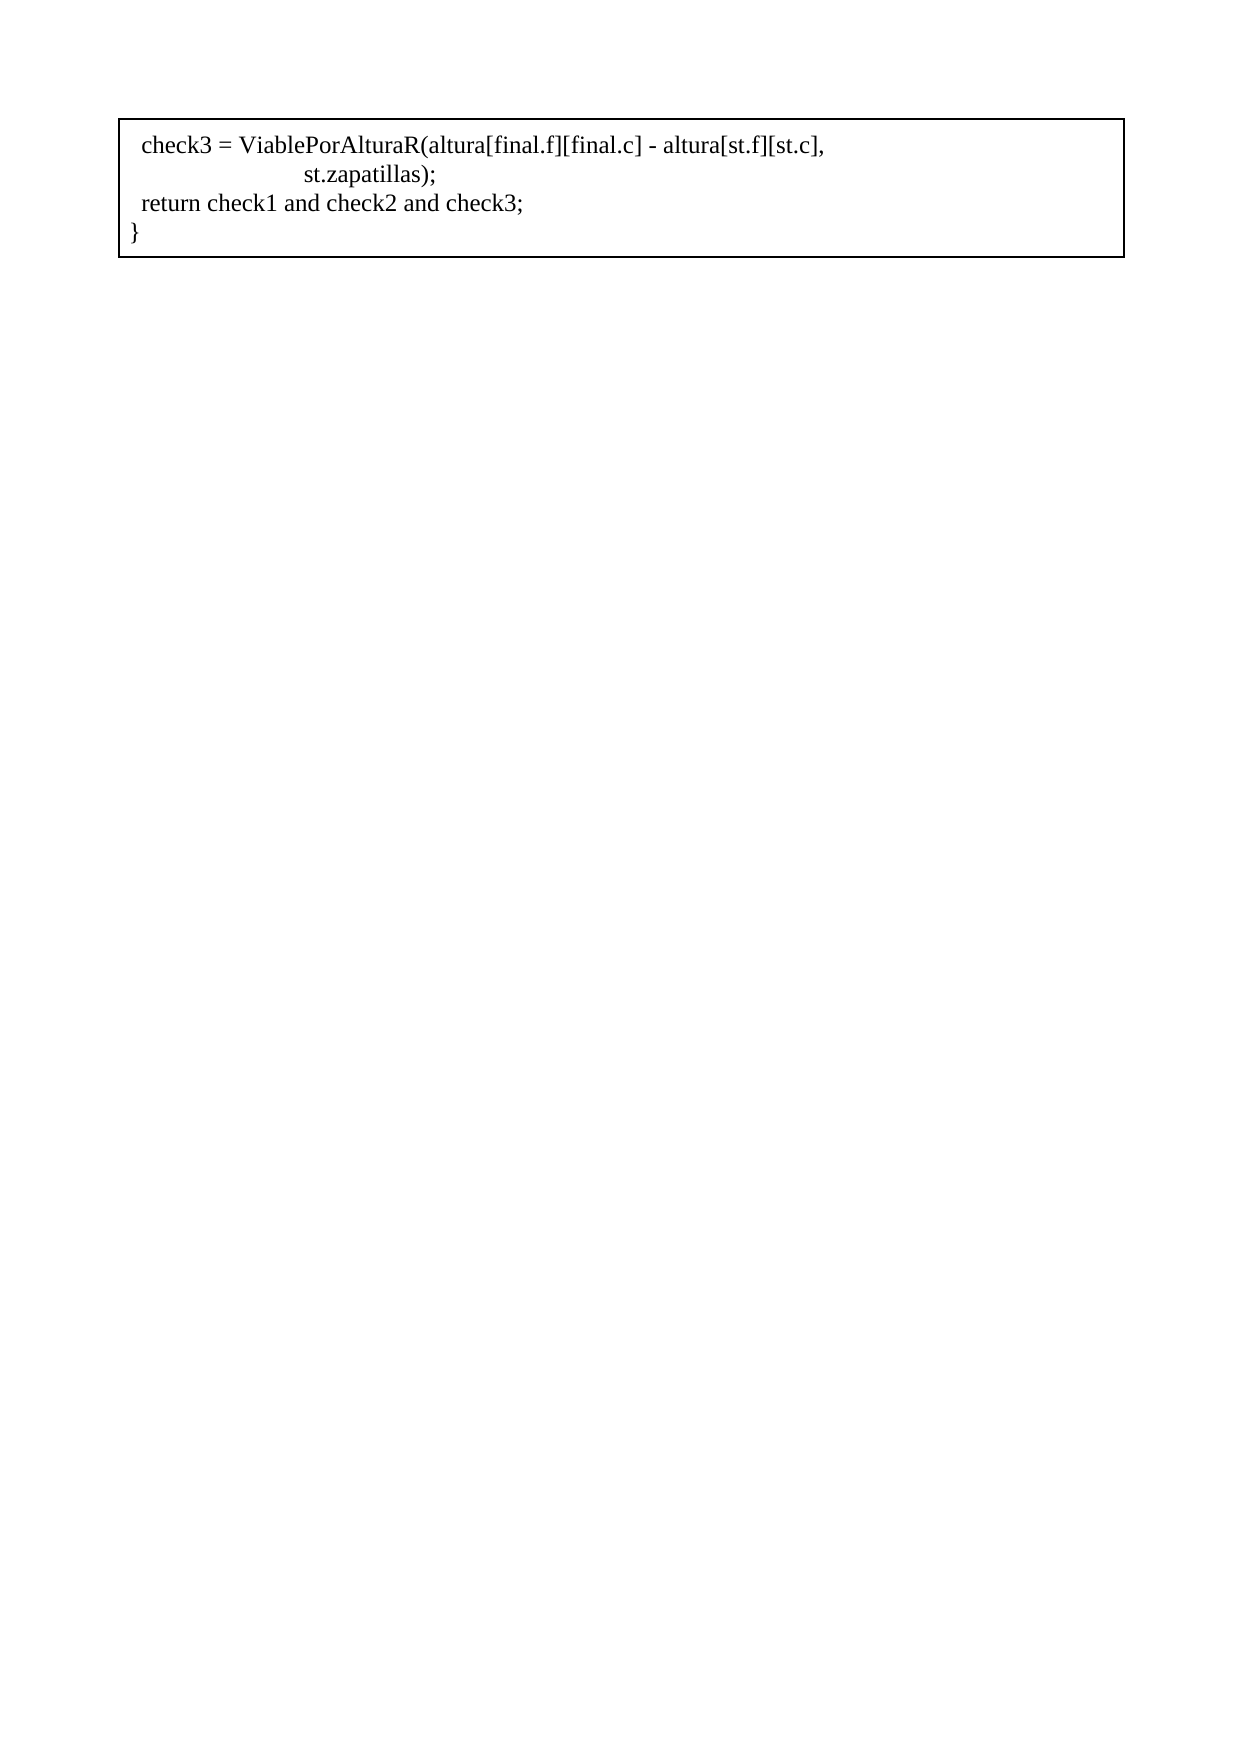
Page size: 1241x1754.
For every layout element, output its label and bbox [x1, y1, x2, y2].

table_header [120, 120, 1123, 256]
